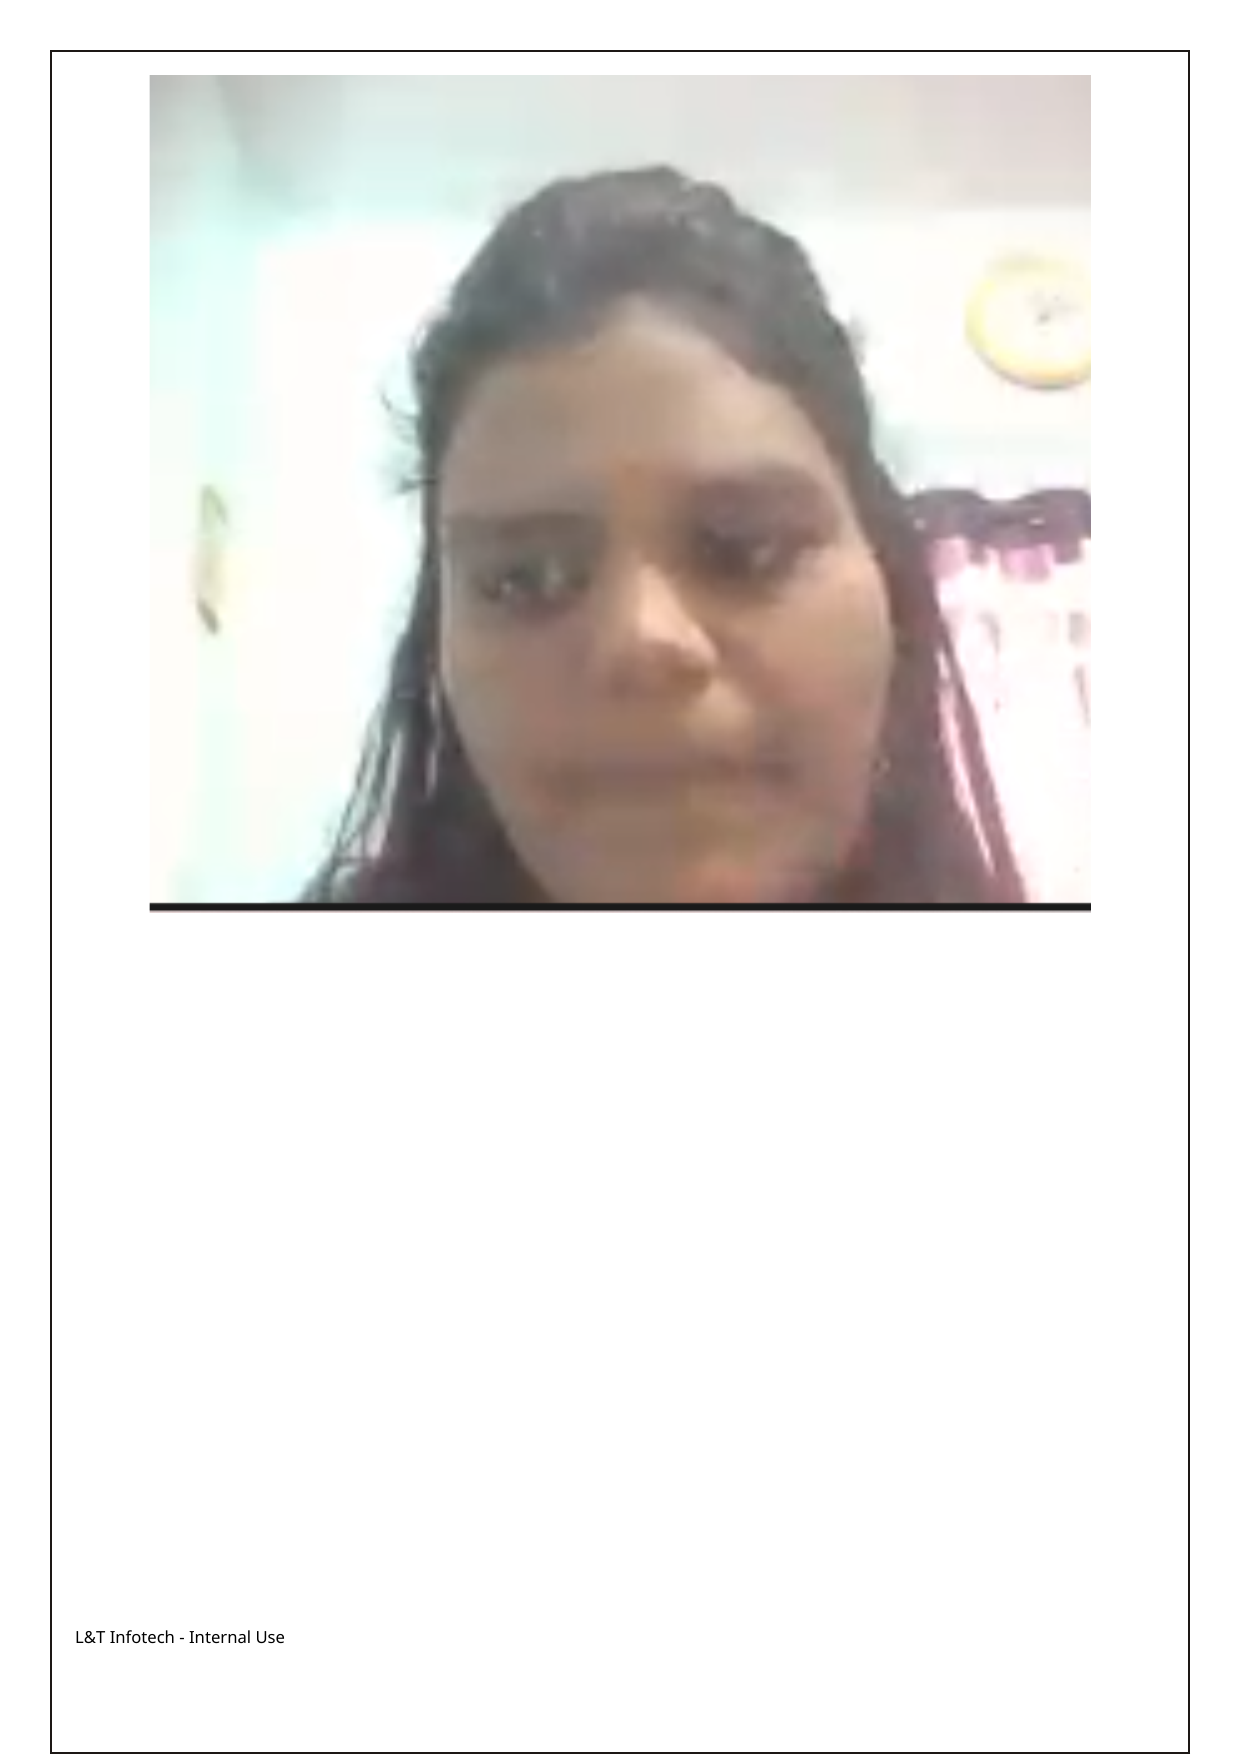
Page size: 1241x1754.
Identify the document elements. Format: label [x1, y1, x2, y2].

picture [149, 75, 1091, 913]
